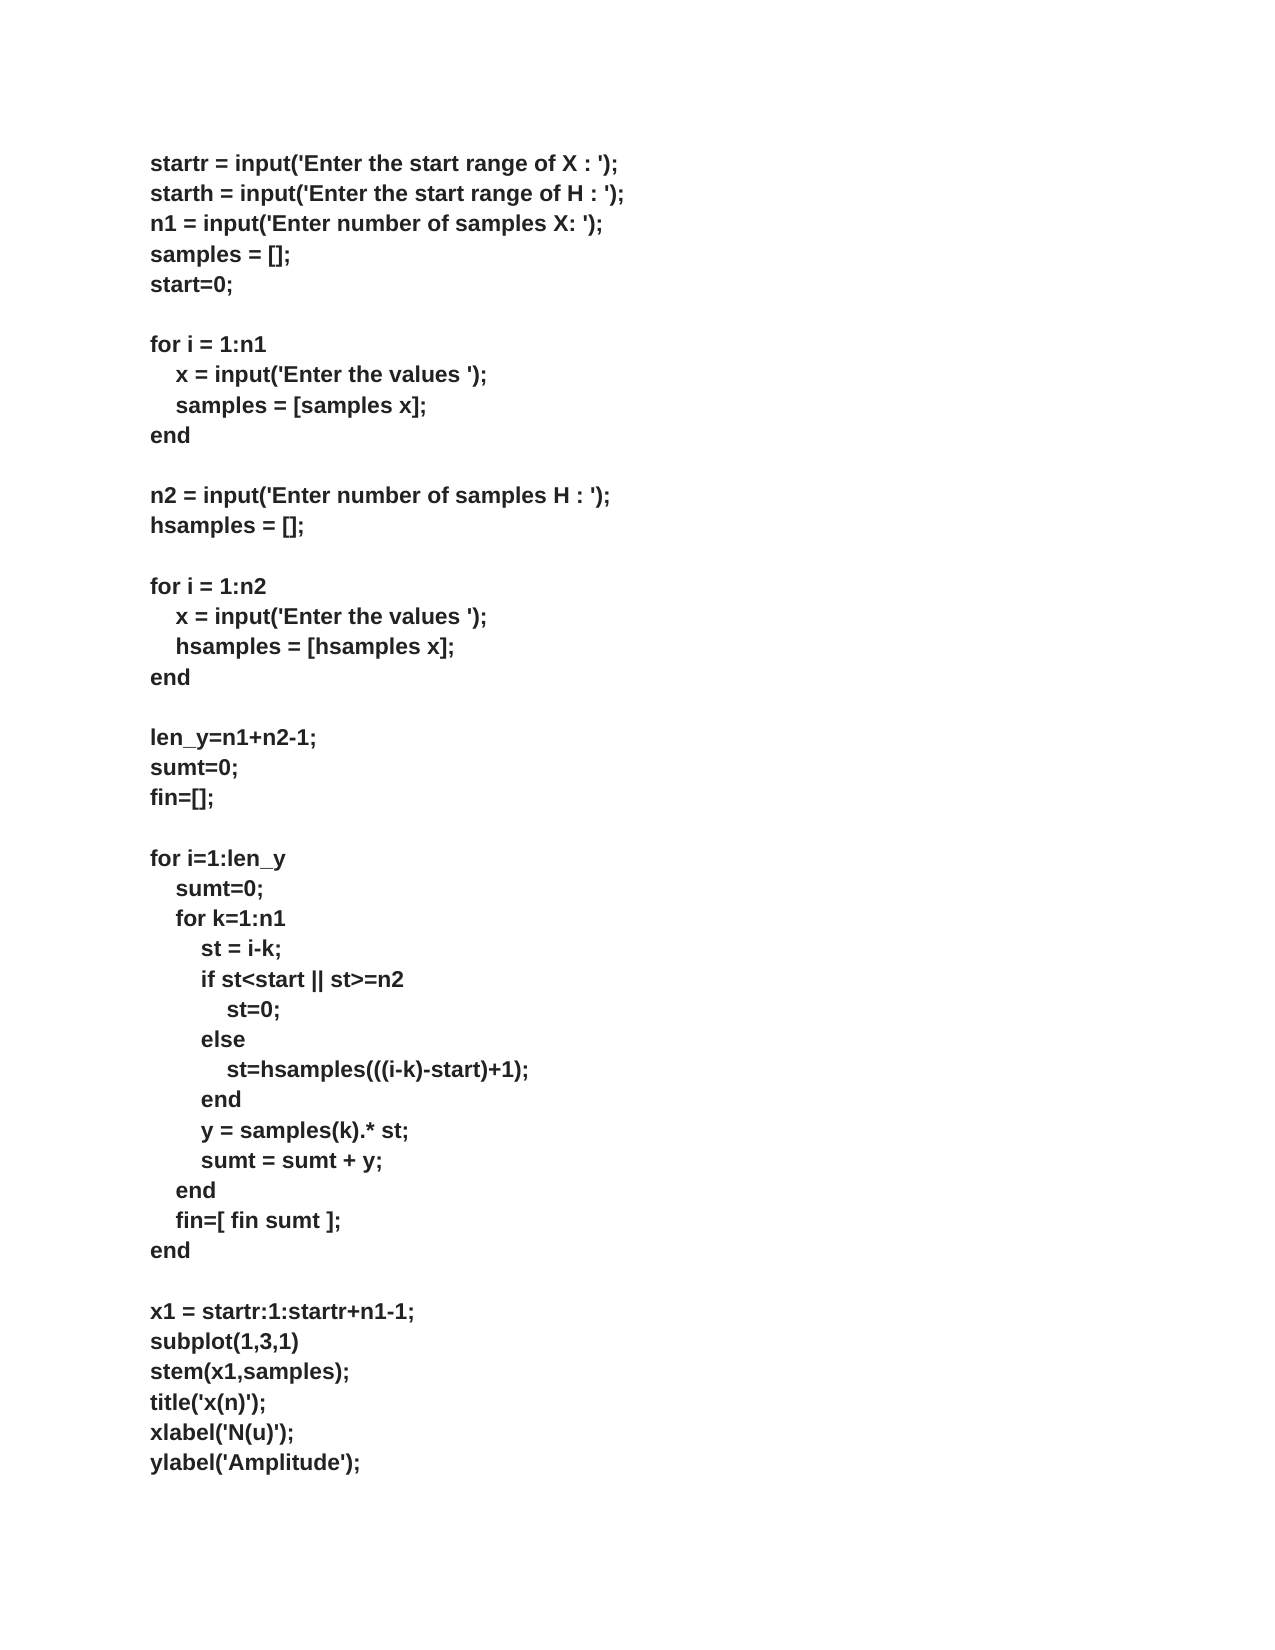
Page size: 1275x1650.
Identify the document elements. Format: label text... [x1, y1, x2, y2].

text len_y=n1+n2-1; [150, 724, 1125, 750]
text start=0; [150, 271, 1125, 297]
text end [150, 1086, 1125, 1113]
text else [150, 1026, 1125, 1052]
text fin=[]; [150, 784, 1125, 811]
text samples = []; [150, 241, 1125, 267]
text for k=1:n1 [150, 905, 1125, 932]
text end [150, 422, 1125, 448]
text y = samples(k).* st; [150, 1117, 1125, 1143]
text hsamples = [hsamples x]; [150, 633, 1125, 660]
text x = input('Enter the values '); [150, 603, 1125, 629]
text x1 = startr:1:startr+n1-1; [150, 1298, 1125, 1324]
text stem(x1,samples); [150, 1358, 1125, 1385]
text sumt=0; [150, 754, 1125, 781]
text end [150, 663, 1125, 690]
text fin=[ fin sumt ]; [150, 1207, 1125, 1234]
text ylabel('Amplitude'); [150, 1449, 1125, 1475]
text end [150, 1177, 1125, 1203]
text hsamples = []; [150, 512, 1125, 539]
text for i = 1:n2 [150, 573, 1125, 599]
text st=0; [150, 996, 1125, 1022]
text for i = 1:n1 [150, 331, 1125, 358]
text startr = input('Enter the start range of X : '); [150, 150, 1125, 176]
text st = i-k; [150, 935, 1125, 962]
text if st<start || st>=n2 [150, 966, 1125, 992]
text end [150, 1237, 1125, 1264]
text starth = input('Enter the start range of H : '); [150, 180, 1125, 207]
text sumt=0; [150, 875, 1125, 901]
text xlabel('N(u)'); [150, 1419, 1125, 1445]
text n2 = input('Enter number of samples H : '); [150, 482, 1125, 509]
text subplot(1,3,1) [150, 1328, 1125, 1354]
text title('x(n)'); [150, 1388, 1125, 1415]
text x = input('Enter the values '); [150, 361, 1125, 388]
text samples = [samples x]; [150, 392, 1125, 418]
text sumt = sumt + y; [150, 1147, 1125, 1173]
text st=hsamples(((i-k)-start)+1); [150, 1056, 1125, 1083]
text n1 = input('Enter number of samples X: '); [150, 210, 1125, 237]
text for i=1:len_y [150, 845, 1125, 871]
